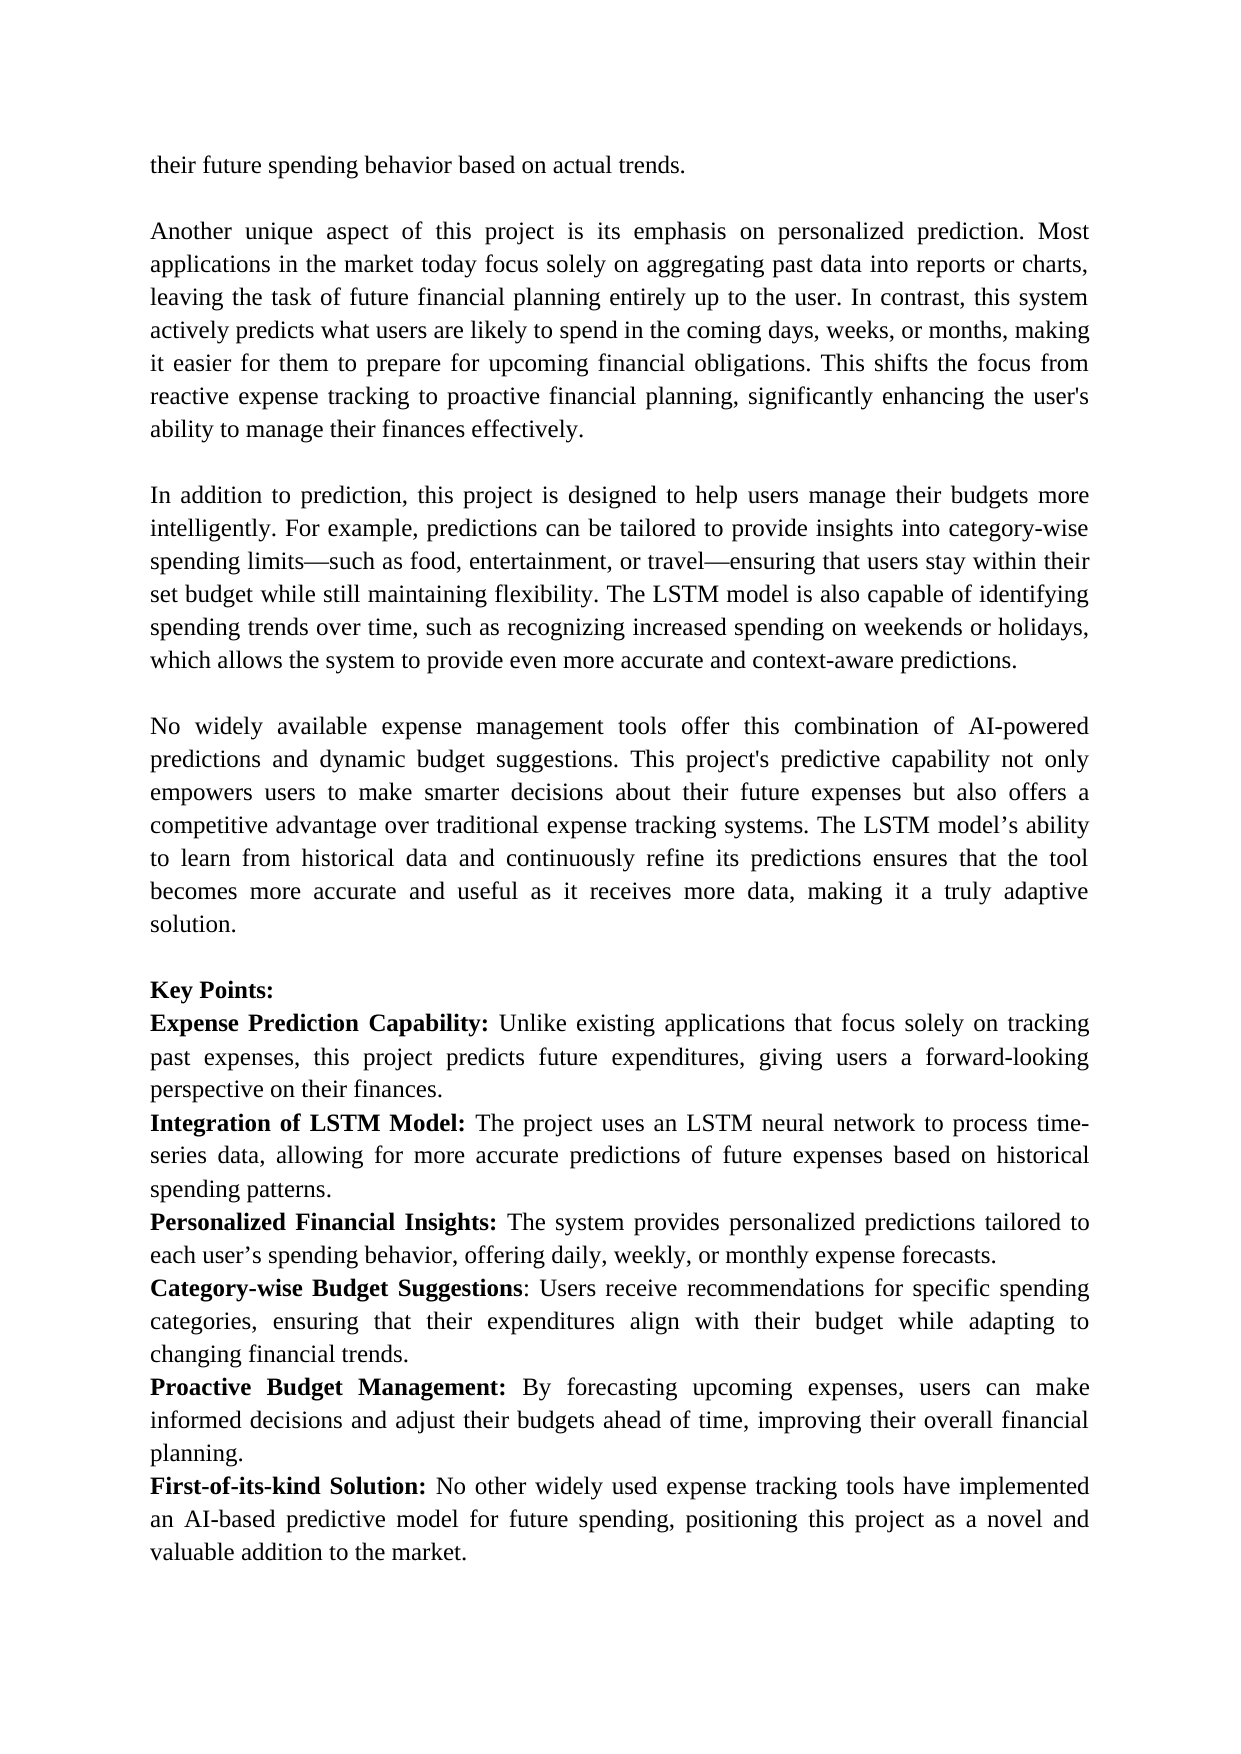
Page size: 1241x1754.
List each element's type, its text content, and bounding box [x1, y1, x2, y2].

text First-of-its-kind Solution: No other widely used expense tracking tools have implemented an AI-based predictive model for future spending, positioning this project as a novel and valuable addition to the market. [150, 1471, 1090, 1566]
text No widely available expense management tools offer this combination of AI-powered predictions and dynamic budget suggestions. This project's predictive capability not only empowers users to make smarter decisions about their future expenses but also offers a competitive advantage over traditional expense tracking systems. The LSTM model’s ability to learn from historical data and continuously refine its predictions ensures that the tool becomes more accurate and useful as it receives more data, making it a truly adaptive solution. [150, 711, 1090, 938]
text Integration of LSTM Model: The project uses an LSTM neural network to process time-series data, allowing for more accurate predictions of future expenses based on historical spending patterns. [150, 1108, 1090, 1202]
text Category-wise Budget Suggestions: Users receive recommendations for specific spending categories, ensuring that their expenditures align with their budget while adapting to changing financial trends. [150, 1273, 1090, 1367]
text Proactive Budget Management: By forecasting upcoming expenses, users can make informed decisions and adjust their budgets ahead of time, improving their overall financial planning. [150, 1372, 1090, 1467]
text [150, 150, 1090, 179]
text Personalized Financial Insights: The system provides personalized predictions tailored to each user’s spending behavior, offering daily, weekly, or monthly expense forecasts. [150, 1207, 1090, 1268]
text Expense Prediction Capability: Unlike existing applications that focus solely on tracking past expenses, this project predicts future expenditures, giving users a forward-looking perspective on their finances. [150, 1008, 1090, 1103]
text Key Points: [150, 976, 1090, 1004]
text Another unique aspect of this project is its emphasis on personalized prediction. Most applications in the market today focus solely on aggregating past data into reports or charts, leaving the task of future financial planning entirely up to the user. In contrast, this system actively predicts what users are likely to spend in the coming days, weeks, or months, making it easier for them to prepare for upcoming financial obligations. This shifts the focus from reactive expense tracking to proactive financial planning, significantly enhancing the user's ability to manage their finances effectively. [150, 216, 1090, 443]
text In addition to prediction, this project is designed to help users manage their budgets more intelligently. For example, predictions can be tailored to provide insights into category-wise spending limits—such as food, entertainment, or travel—ensuring that users stay within their set budget while still maintaining flexibility. The LSTM model is also capable of identifying spending trends over time, such as recognizing increased spending on weekends or holidays, which allows the system to provide even more accurate and context-aware predictions. [150, 480, 1090, 674]
